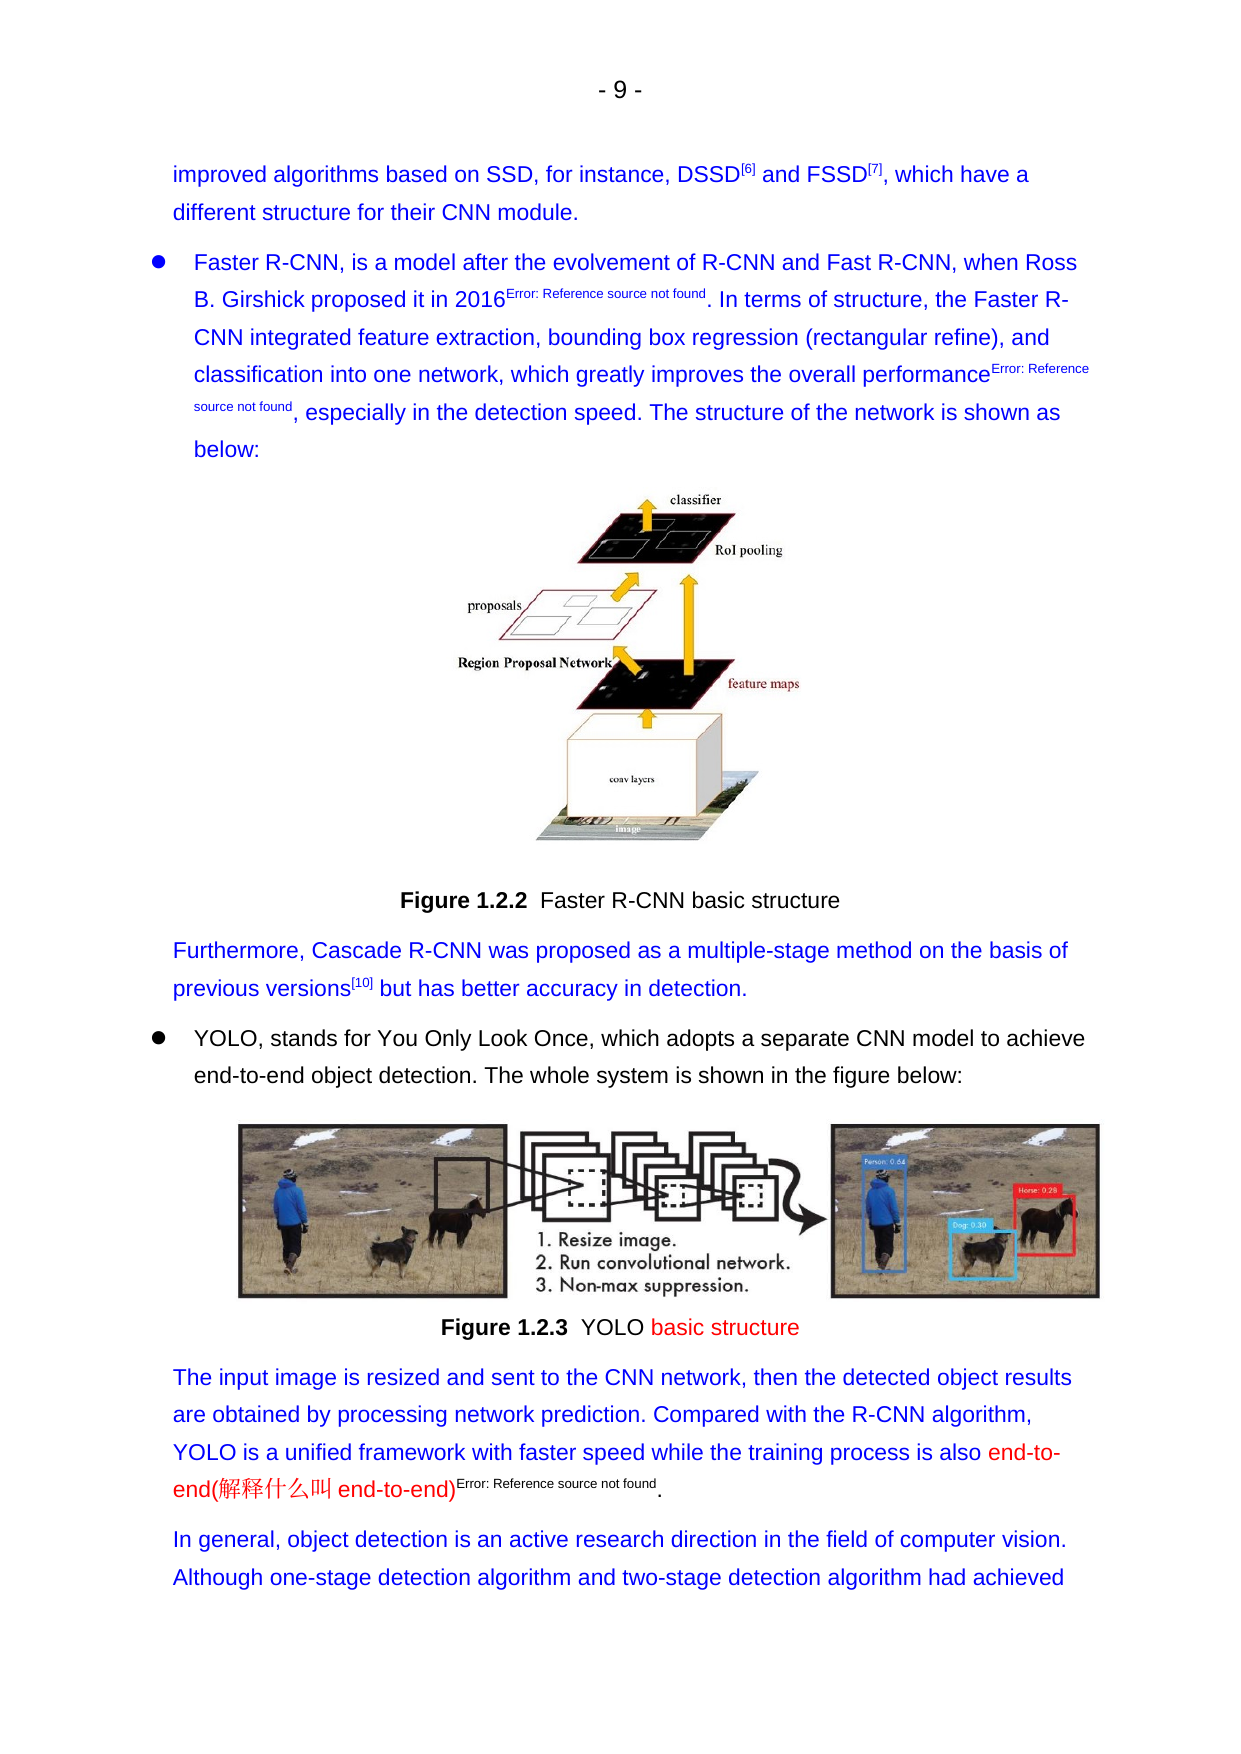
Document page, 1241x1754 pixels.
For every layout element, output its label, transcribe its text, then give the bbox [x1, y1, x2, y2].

text Figure 1.2.2 Faster R-CNN basic structure [150, 887, 1090, 914]
list Furthermore, Cascade R-CNN was proposed as a multiple-stage method on the basis of previous versions[10] but has better accuracy in detection. [173, 926, 1090, 1001]
list YOLO, stands for You Only Look Once, which adopts a separate CNN model to achieve end-to-end object detection. The whole system is shown in the figure below: [150, 1014, 1090, 1089]
picture [231, 1119, 1107, 1304]
text Figure 1.2.3 YOLO basic structure [150, 1314, 1090, 1340]
picture [444, 487, 801, 844]
